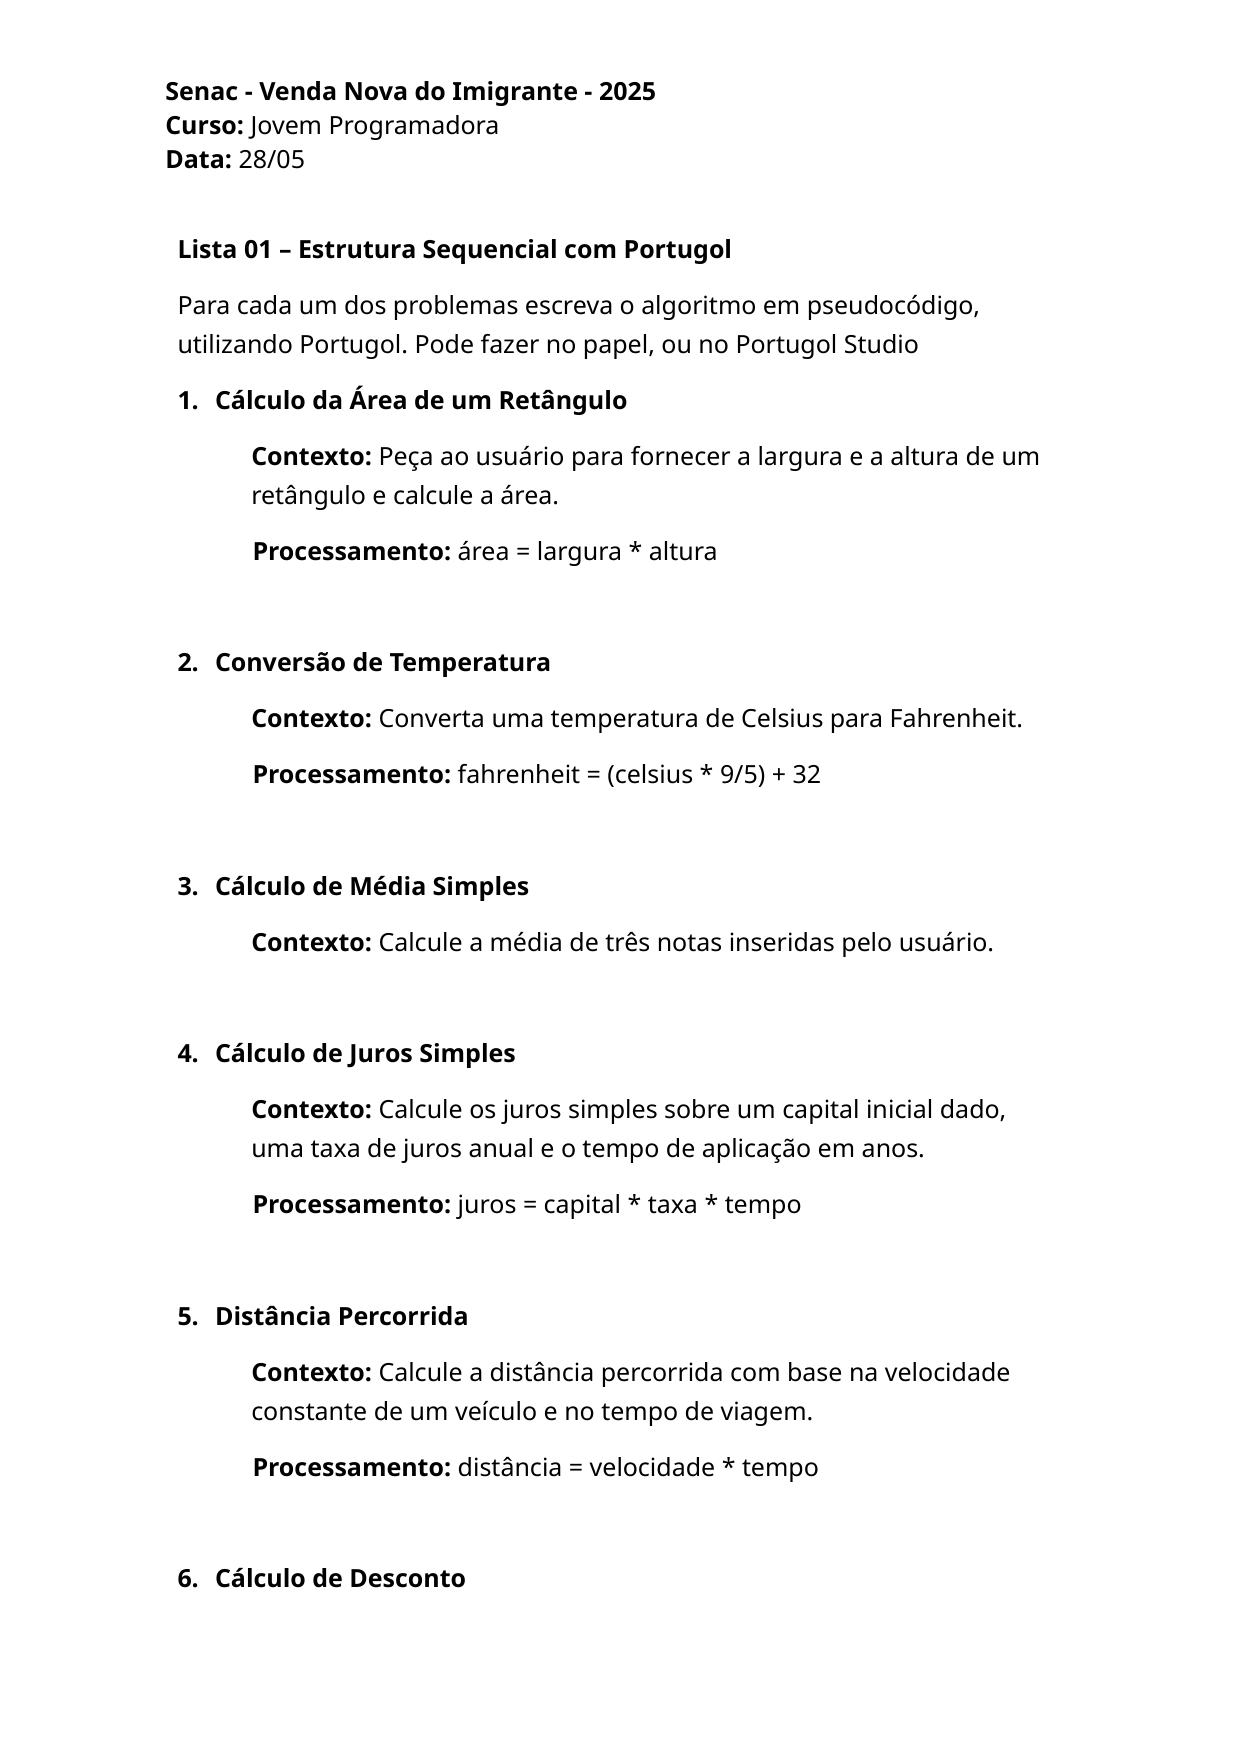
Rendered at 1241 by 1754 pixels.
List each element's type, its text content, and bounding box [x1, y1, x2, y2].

list Cálculo de Juros Simples [177, 1036, 1063, 1070]
list Cálculo da Área de um Retângulo [177, 383, 1063, 417]
list Conversão de Temperatura [177, 645, 1063, 679]
text Contexto: Converta uma temperatura de Celsius para Fahrenheit. [177, 701, 1063, 735]
list Cálculo de Média Simples [177, 868, 1063, 902]
text Contexto: Peça ao usuário para fornecer a largura e a altura de um retângulo e calcule a área. [251, 438, 1063, 512]
text Contexto: Calcule a média de três notas inseridas pelo usuário. [177, 924, 1063, 958]
text Contexto: Calcule a distância percorrida com base na velocidade constante de um veículo e no tempo de viagem. [251, 1354, 1063, 1427]
text Para cada um dos problemas escreva o algoritmo em pseudocódigo, utilizando Portugol. Pode fazer no papel, ou no Portugol Studio [177, 288, 1063, 361]
list Cálculo de Desconto [177, 1561, 1063, 1595]
text Processamento: fahrenheit = (celsius * 9/5) + 32 [252, 757, 1063, 791]
text Lista 01 – Estrutura Sequencial com Portugol [177, 232, 1063, 266]
text Processamento: distância = velocidade * tempo [252, 1449, 1063, 1483]
text Contexto: Calcule os juros simples sobre um capital inicial dado, uma taxa de juros anual e o tempo de aplicação em anos. [251, 1092, 1063, 1165]
text Processamento: área = largura * altura [252, 533, 1063, 567]
text Processamento: juros = capital * taxa * tempo [252, 1187, 1063, 1221]
list Distância Percorrida [177, 1298, 1063, 1332]
